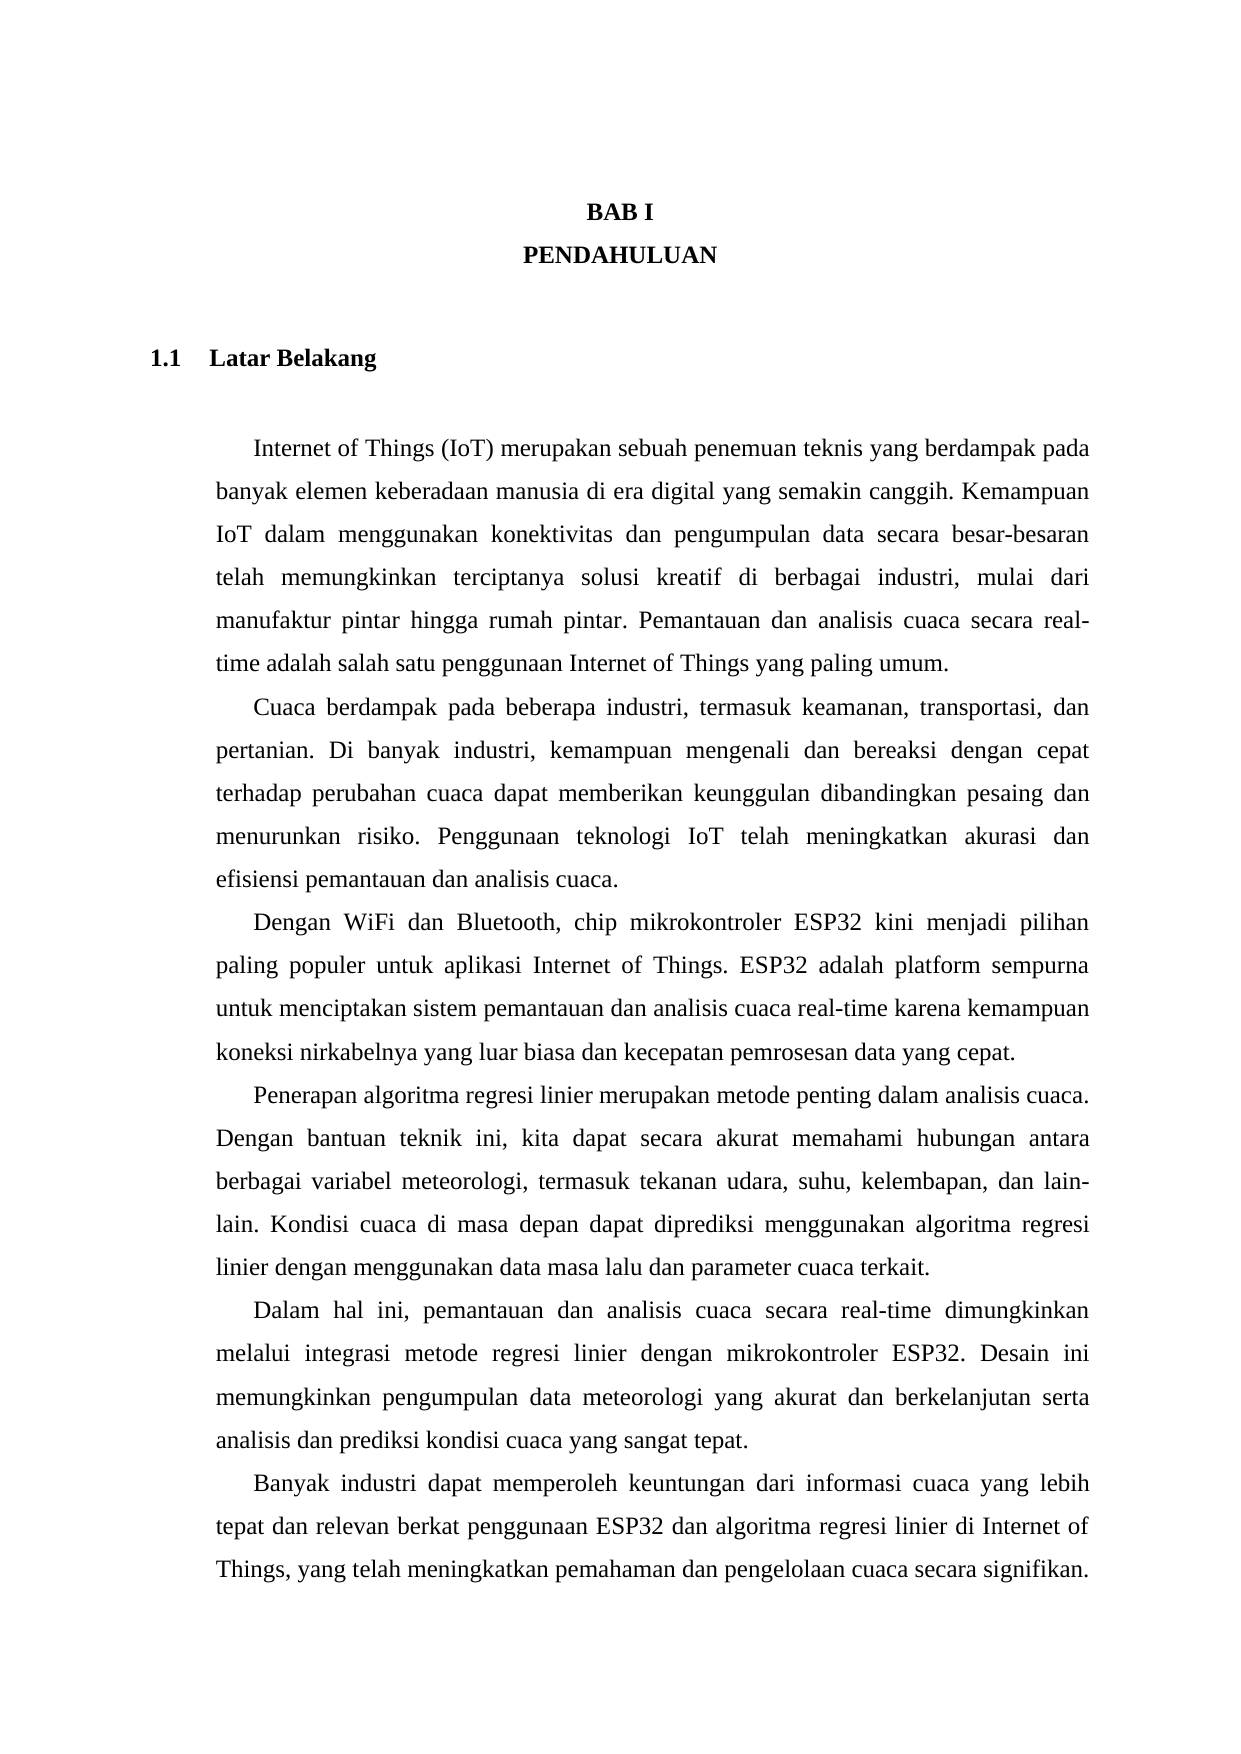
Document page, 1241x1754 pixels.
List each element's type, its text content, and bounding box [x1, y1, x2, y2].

text Cuaca berdampak pada beberapa industri, termasuk keamanan, transportasi, dan pertanian. Di banyak industri, kemampuan mengenali dan bereaksi dengan cepat terhadap perubahan cuaca dapat memberikan keunggulan dibandingkan pesaing dan menurunkan risiko. Penggunaan teknologi IoT telah meningkatkan akurasi dan efisiensi pemantauan dan analisis cuaca. [216, 692, 1090, 893]
subtitle Latar Belakang [150, 343, 1090, 372]
subtitle BAB I [150, 197, 1090, 226]
text Penerapan algoritma regresi linier merupakan metode penting dalam analisis cuaca. Dengan bantuan teknik ini, kita dapat secara akurat memahami hubungan antara berbagai variabel meteorologi, termasuk tekanan udara, suhu, kelembapan, dan lain-lain. Kondisi cuaca di masa depan dapat diprediksi menggunakan algoritma regresi linier dengan menggunakan data masa lalu dan parameter cuaca terkait. [216, 1080, 1090, 1281]
subtitle PENDAHULUAN [150, 240, 1090, 269]
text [216, 1468, 1090, 1583]
text Dengan WiFi dan Bluetooth, chip mikrokontroler ESP32 kini menjadi pilihan paling populer untuk aplikasi Internet of Things. ESP32 adalah platform sempurna untuk menciptakan sistem pemantauan dan analisis cuaca real-time karena kemampuan koneksi nirkabelnya yang luar biasa dan kecepatan pemrosesan data yang cepat. [216, 907, 1090, 1065]
text Internet of Things (IoT) merupakan sebuah penemuan teknis yang berdampak pada banyak elemen keberadaan manusia di era digital yang semakin canggih. Kemampuan IoT dalam menggunakan konektivitas dan pengumpulan data secara besar-besaran telah memungkinkan terciptanya solusi kreatif di berbagai industri, mulai dari manufaktur pintar hingga rumah pintar. Pemantauan dan analisis cuaca secara real-time adalah salah satu penggunaan Internet of Things yang paling umum. [216, 433, 1090, 677]
text Dalam hal ini, pemantauan dan analisis cuaca secara real-time dimungkinkan melalui integrasi metode regresi linier dengan mikrokontroler ESP32. Desain ini memungkinkan pengumpulan data meteorologi yang akurat dan berkelanjutan serta analisis dan prediksi kondisi cuaca yang sangat tepat. [216, 1295, 1090, 1453]
